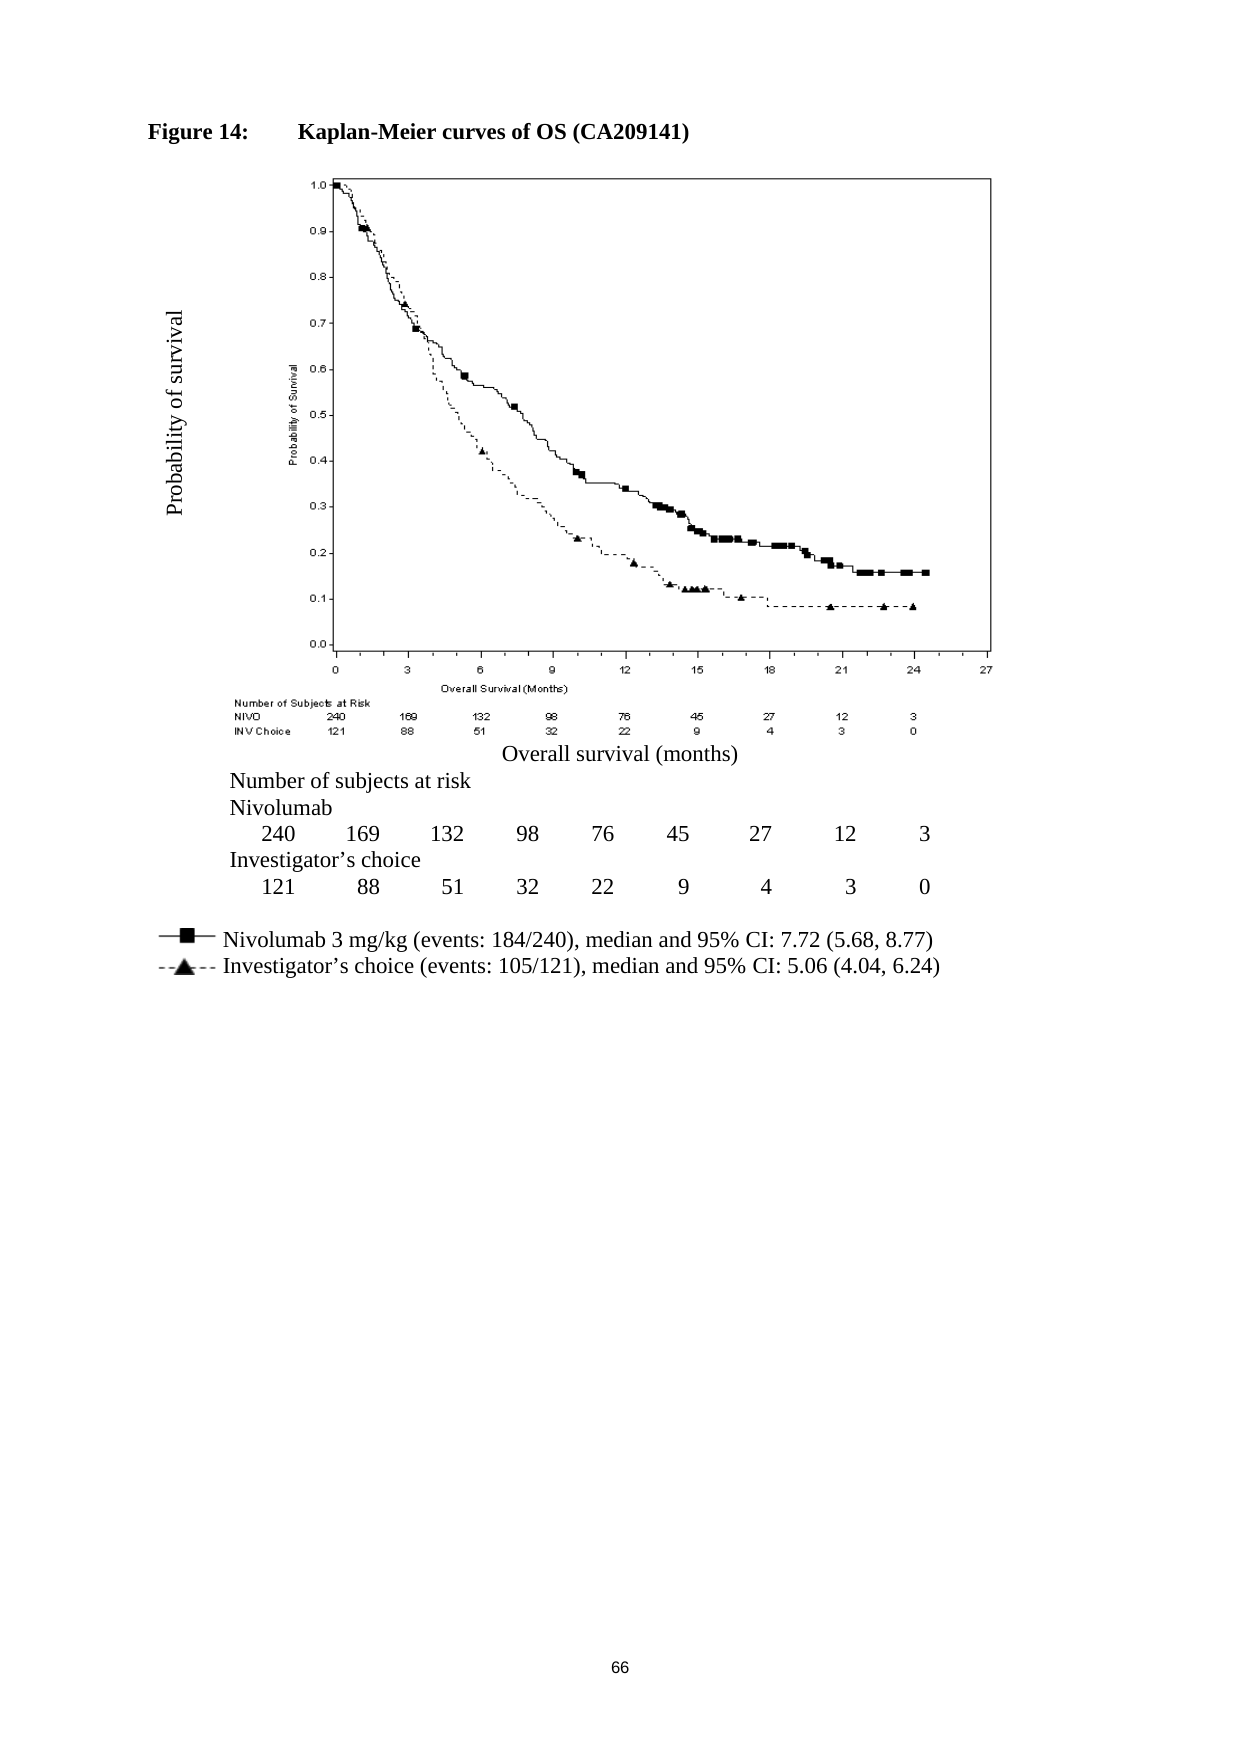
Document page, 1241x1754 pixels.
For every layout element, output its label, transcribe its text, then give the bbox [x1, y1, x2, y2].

text Nivolumab 3 mg/kg (events: 184/240), median and 95% CI: 7.72 (5.68, 8.77) [223, 926, 1092, 952]
text Investigator’s choice (events: 105/121), median and 95% CI: 5.06 (4.04, 6.24) [223, 952, 1092, 978]
picture [234, 170, 1006, 741]
text Overall survival (months) [148, 741, 1092, 767]
picture [158, 928, 217, 975]
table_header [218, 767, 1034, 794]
text Figure 14: Kaplan-Meier curves of OS (CA209141) [148, 118, 1092, 144]
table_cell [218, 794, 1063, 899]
